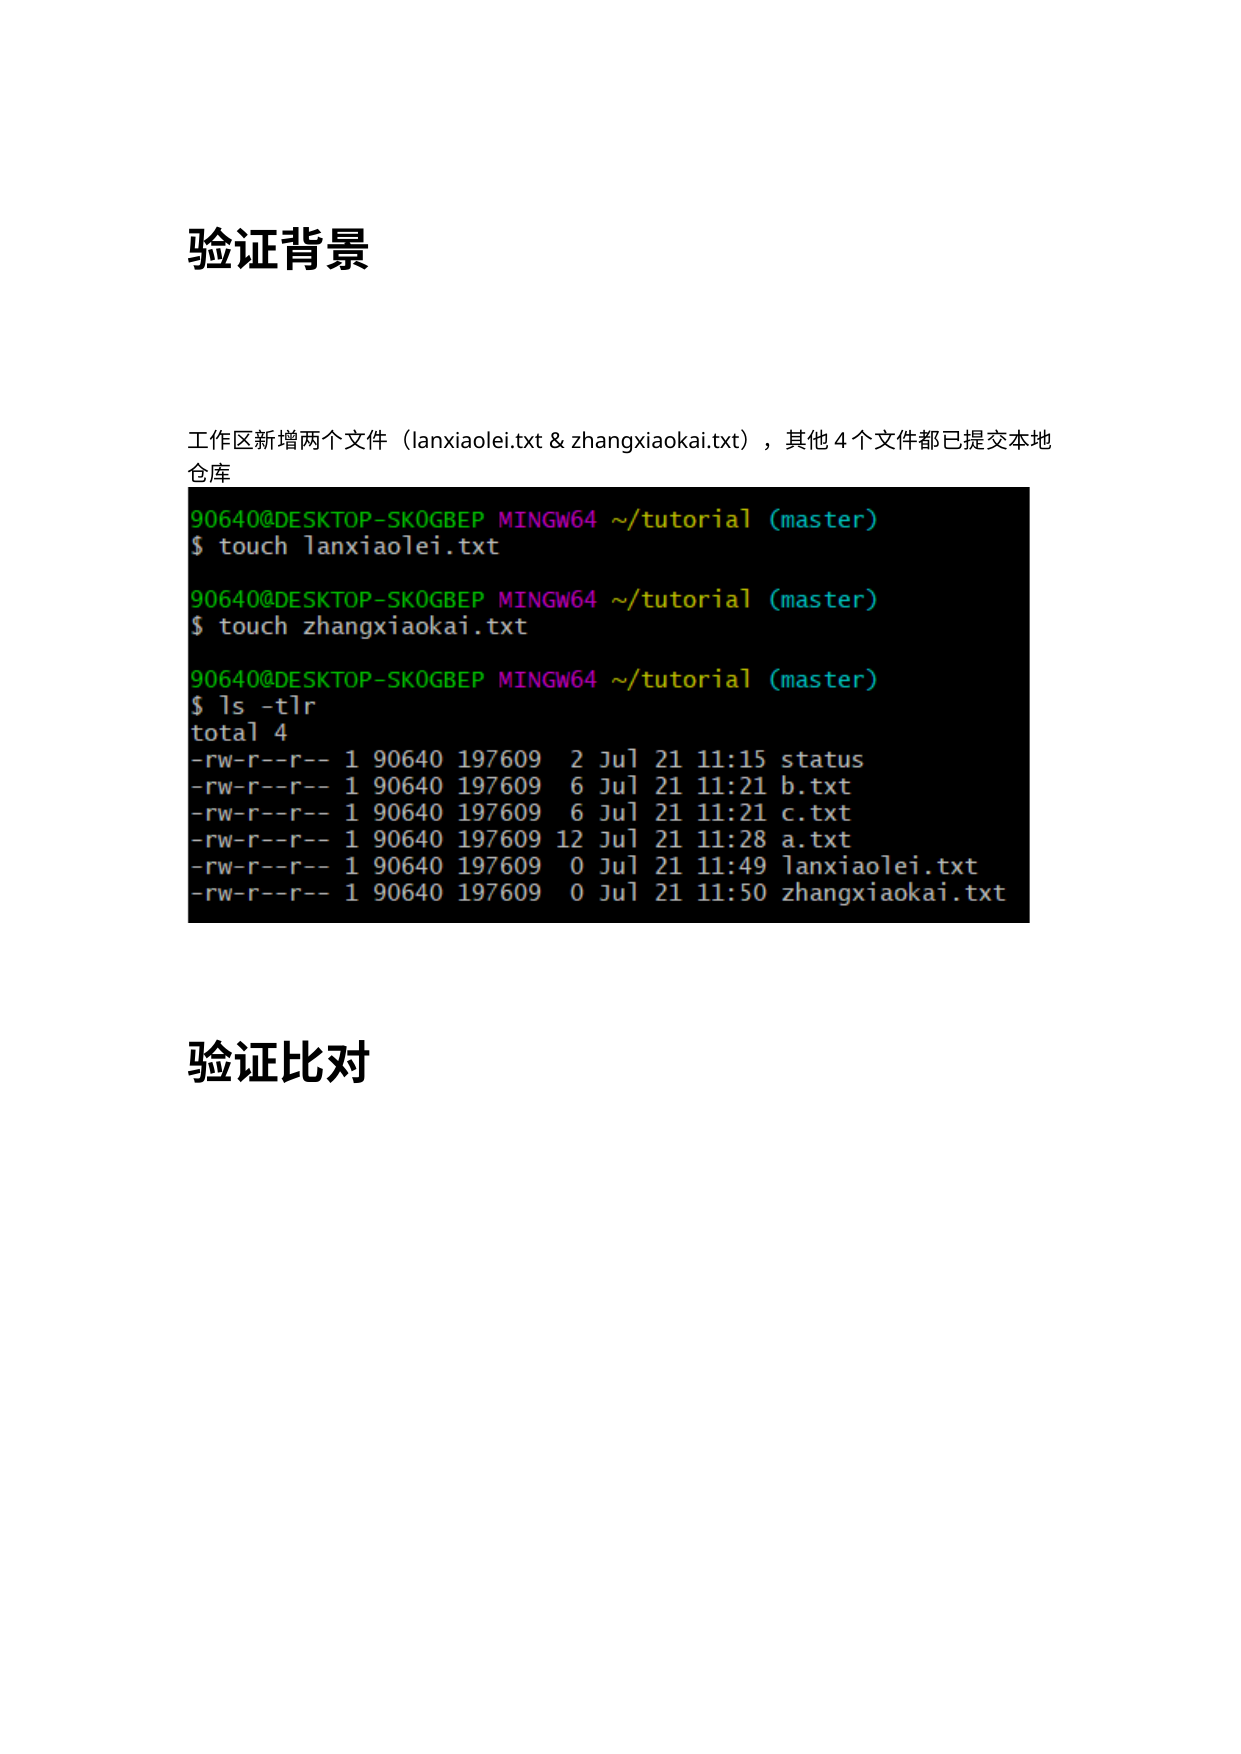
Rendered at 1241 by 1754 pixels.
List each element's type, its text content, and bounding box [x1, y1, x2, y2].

subtitle 验证背景 [187, 197, 1053, 295]
text 工作区新增两个文件（lanxiaolei.txt & zhangxiaokai.txt），其他4个文件都已提交本地仓库 [187, 423, 1053, 488]
subtitle 验证比对 [187, 1011, 1053, 1108]
picture [187, 487, 1030, 923]
